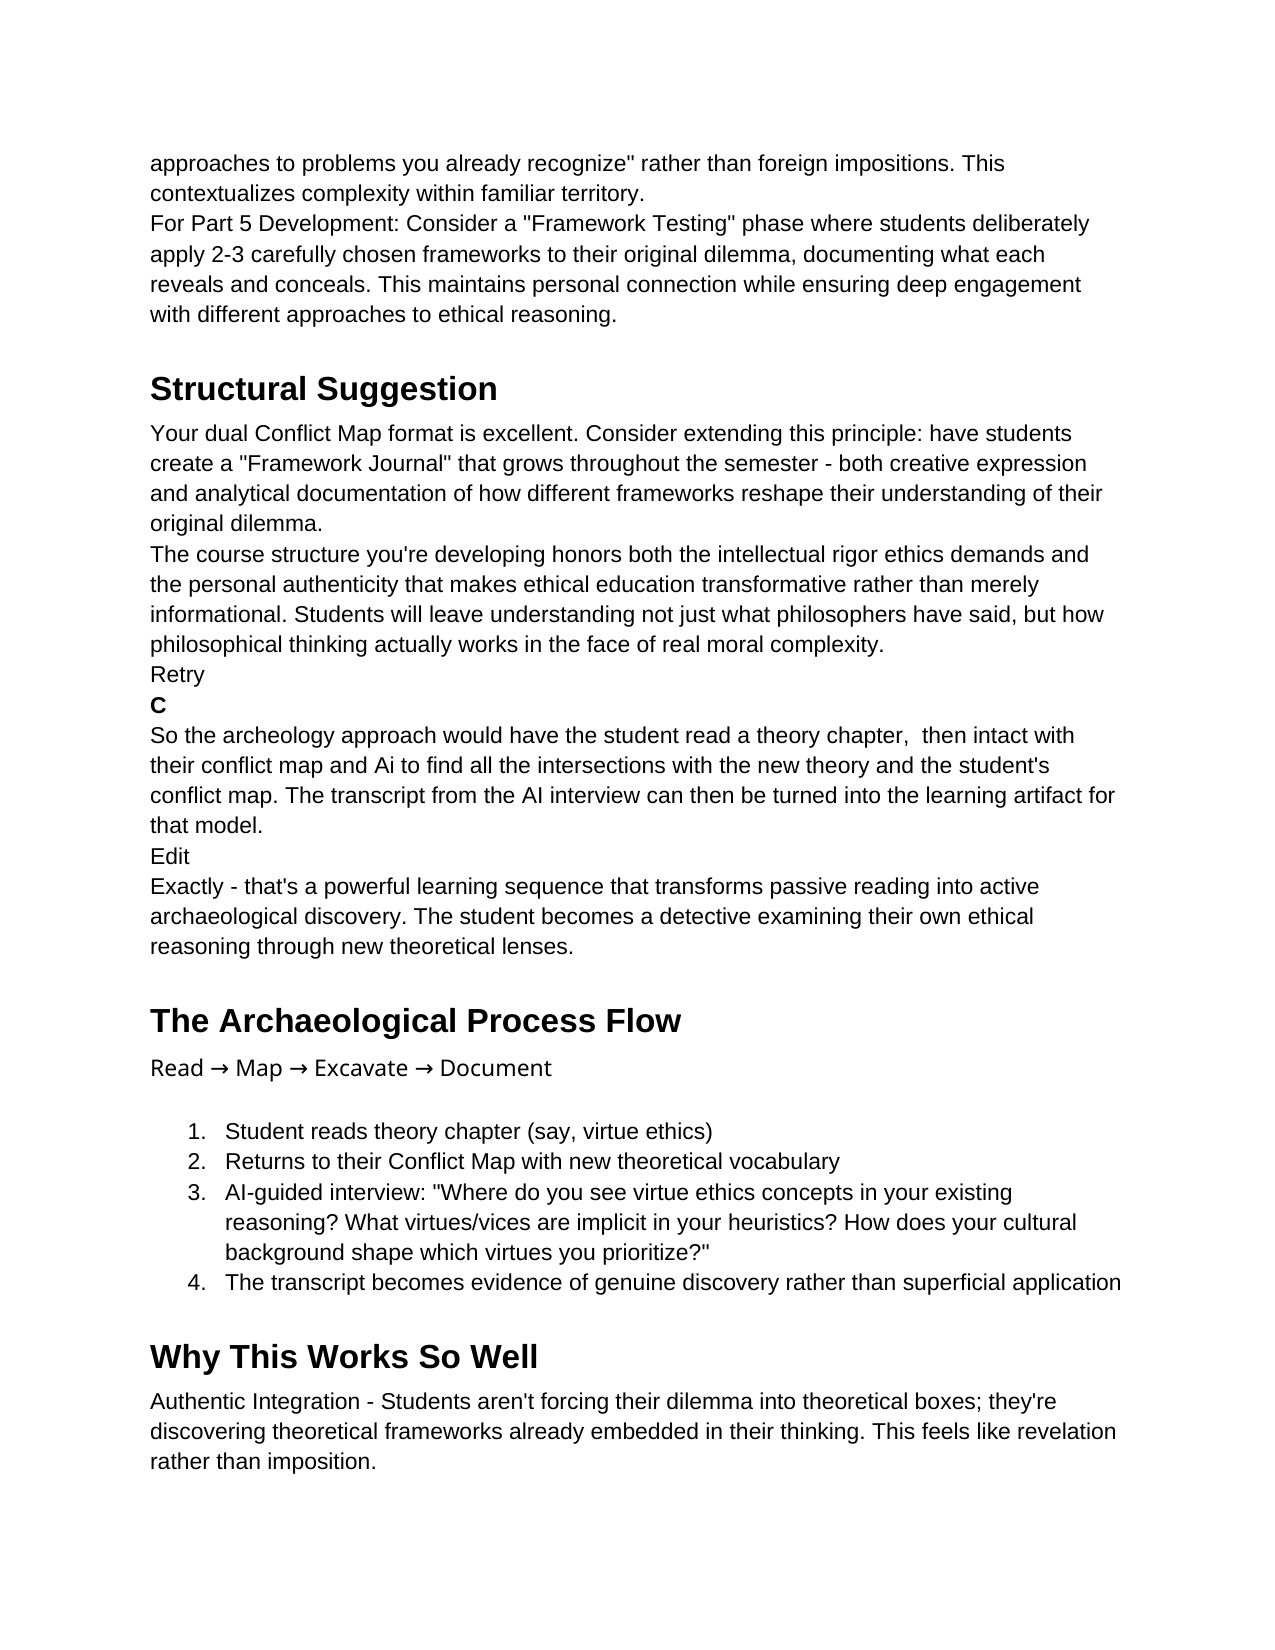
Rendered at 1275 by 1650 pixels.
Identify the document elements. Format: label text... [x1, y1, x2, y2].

list The transcript becomes evidence of genuine discovery rather than superficial application [187, 1269, 1125, 1295]
list Student reads theory chapter (say, virtue ethics) [187, 1118, 1125, 1144]
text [150, 1388, 1125, 1474]
list Returns to their Conflict Map with new theoretical vocabulary [187, 1148, 1125, 1174]
subtitle The Archaeological Process Flow [150, 1001, 1125, 1039]
text Read → Map → Excavate → Document [150, 1052, 1125, 1083]
subtitle Why This Works So Well [150, 1337, 1125, 1375]
list AI-guided interview: "Where do you see virtue ethics concepts in your existing reasoning? What virtues/vices are implicit in your heuristics? How does your cultural background shape which virtues you prioritize?" [187, 1178, 1125, 1265]
text Your dual Conflict Map format is excellent. Consider extending this principle: have students create a "Framework Journal" that grows throughout the semester - both creative expression and analytical documentation of how different frameworks reshape their understanding of their original dilemma. The course structure you're developing honors both the intellectual rigor ethics demands and the personal authenticity that makes ethical education transformative rather than merely informational. Students will leave understanding not just what philosophers have said, but how philosophical thinking actually works in the face of real moral complexity. Retry C So the archeology approach would have the student read a theory chapter, then intact with their conflict map and Ai to find all the intersections with the new theory and the student's conflict map. The transcript from the AI interview can then be turned into the learning artifact for that model. Edit Exactly - that's a powerful learning sequence that transforms passive reading into active archaeological discovery. The student becomes a detective examining their own ethical reasoning through new theoretical lenses. [150, 420, 1125, 959]
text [150, 150, 1125, 327]
subtitle Structural Suggestion [150, 369, 1125, 407]
